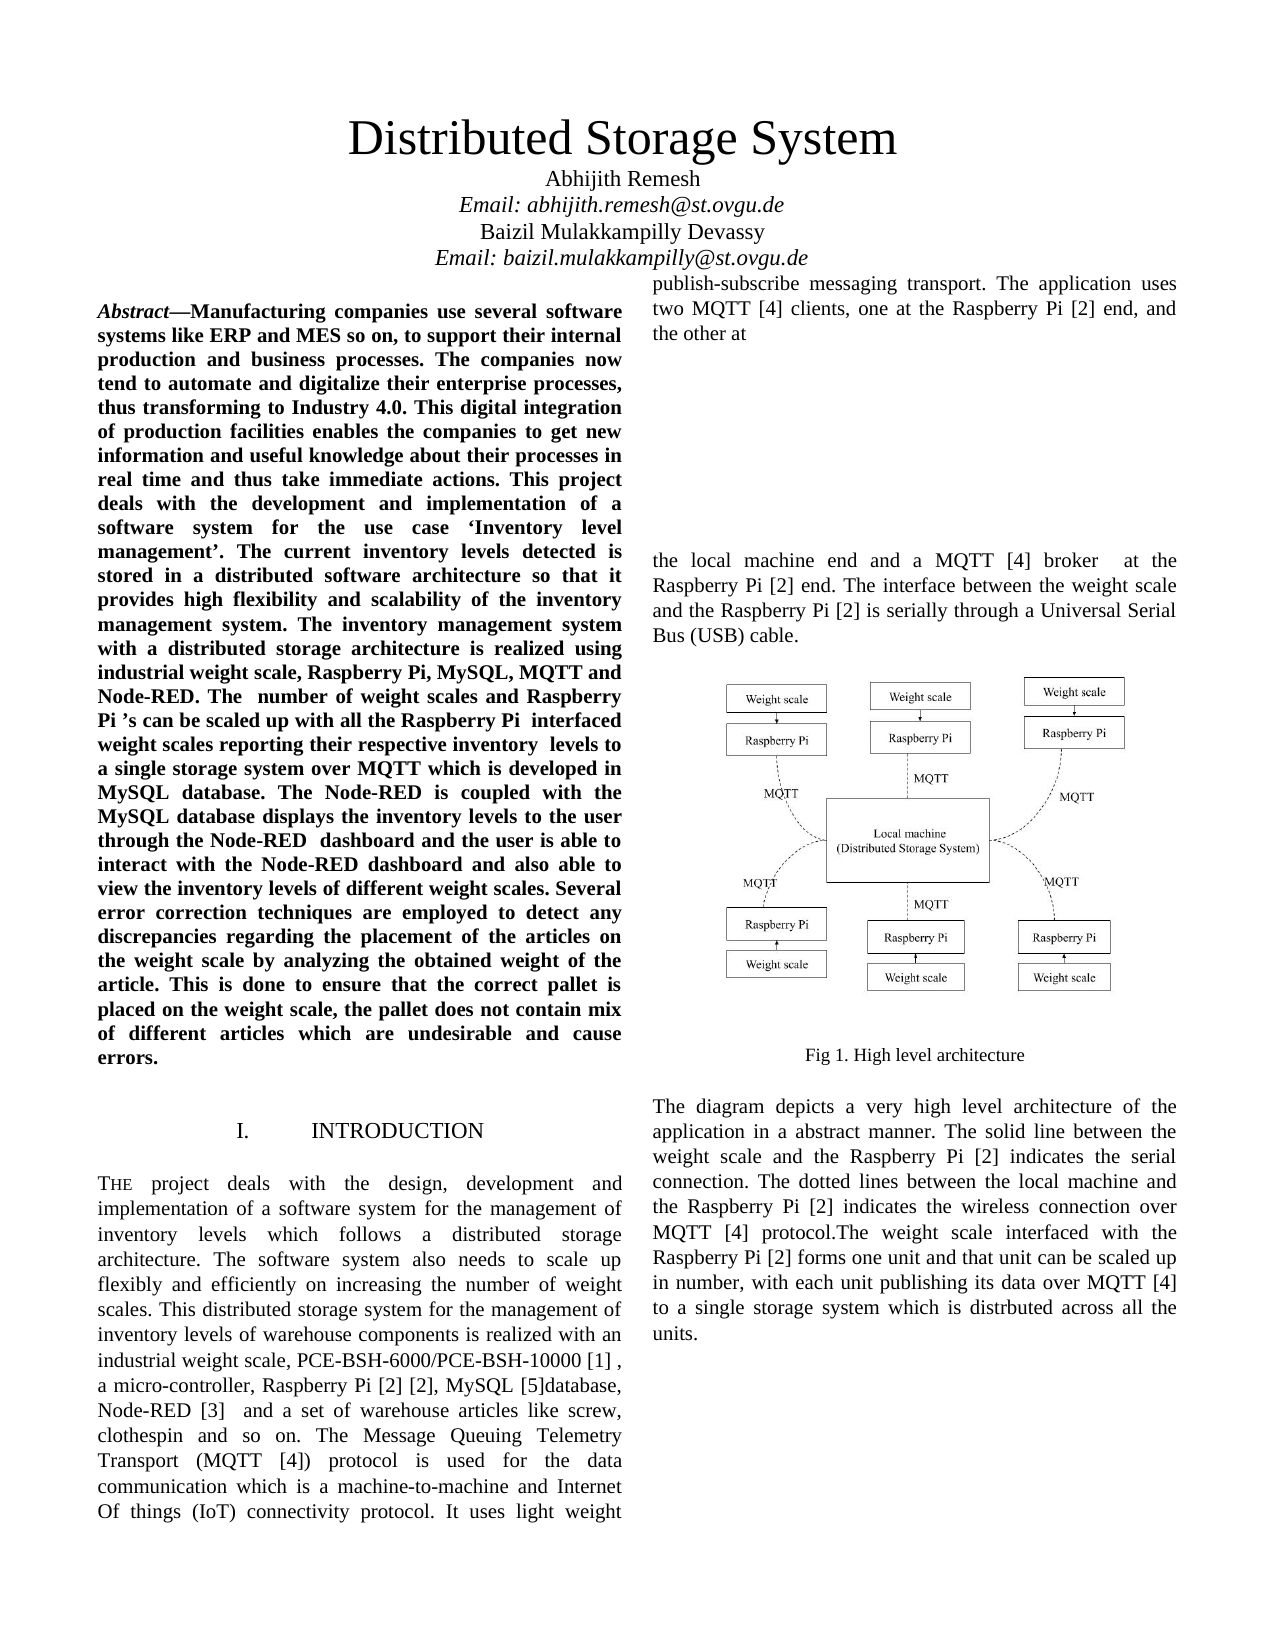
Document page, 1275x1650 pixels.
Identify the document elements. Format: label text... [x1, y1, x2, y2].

text The project deals with the design, development and implementation of a software system for the management of inventory levels which follows a distributed storage architecture. The software system also needs to scale up flexibly and efficiently on increasing the number of weight scales. This distributed storage system for the management of inventory levels of warehouse components is realized with an industrial weight scale, PCE-BSH-6000/PCE-BSH-10000 [1] , a micro-controller, Raspberry Pi [2] [2], MySQL [5]database, Node-RED [3] and a set of warehouse articles like screw, clothespin and so on. The Message Queuing Telemetry Transport (MQTT [4]) protocol is used for the data communication which is a machine-to-machine and Internet Of things (IoT) connectivity protocol. It uses light weight publish-subscribe messaging transport. The application uses two MQTT [4] clients, one at the Raspberry Pi [2] end, and the other at [97, 1171, 622, 1523]
text Abstract—Manufacturing companies use several software systems like ERP and MES so on, to support their internal production and business processes. The companies now tend to automate and digitalize their enterprise processes, thus transforming to Industry 4.0. This digital integration of production facilities enables the companies to get new information and useful knowledge about their processes in real time and thus take immediate actions. This project deals with the development and implementation of a software system for the use case ‘Inventory level management’. The current inventory levels detected is stored in a distributed software architecture so that it provides high flexibility and scalability of the inventory management system. The inventory management system with a distributed storage architecture is realized using industrial weight scale, Raspberry Pi, MySQL, MQTT and Node-RED. The number of weight scales and Raspberry Pi ’s can be scaled up with all the Raspberry Pi interfaced weight scales reporting their respective inventory levels to a single storage system over MQTT which is developed in MySQL database. The Node-RED is coupled with the MySQL database displays the inventory levels to the user through the Node-RED dashboard and the user is able to interact with the Node-RED dashboard and also able to view the inventory levels of different weight scales. Several error correction techniques are employed to detect any discrepancies regarding the placement of the articles on the weight scale by analyzing the obtained weight of the article. This is done to ensure that the correct pallet is placed on the weight scale, the pallet does not contain mix of different articles which are undesirable and cause errors. [97, 299, 622, 1069]
text Abhijith Remesh [135, 165, 1110, 191]
subtitle INTRODUCTION [97, 1117, 622, 1144]
text Baizil Mulakkampilly Devassy [135, 218, 1110, 244]
title Distributed Storage System [135, 108, 1110, 165]
text Email: abhijith.remesh@st.ovgu.de [135, 191, 1110, 218]
text The project deals with the design, development and implementation of a software system for the management of inventory levels which follows a distributed storage architecture. The software system also needs to scale up flexibly and efficiently on increasing the number of weight scales. This distributed storage system for the management of inventory levels of warehouse components is realized with an industrial weight scale, PCE-BSH-6000/PCE-BSH-10000 [1] , a micro-controller, Raspberry Pi [2] [2], MySQL [5]database, Node-RED [3] and a set of warehouse articles like screw, clothespin and so on. The Message Queuing Telemetry Transport (MQTT [4]) protocol is used for the data communication which is a machine-to-machine and Internet Of things (IoT) connectivity protocol. It uses light weight publish-subscribe messaging transport. The application uses two MQTT [4] clients, one at the Raspberry Pi [2] end, and the other at [652, 105, 1177, 345]
picture [652, 648, 1178, 1043]
text The diagram depicts a very high level architecture of the application in a abstract manner. The solid line between the weight scale and the Raspberry Pi [2] indicates the serial connection. The dotted lines between the local machine and the Raspberry Pi [2] indicates the wireless connection over MQTT [4] protocol.The weight scale interfaced with the Raspberry Pi [2] forms one unit and that unit can be scaled up in number, with each unit publishing its data over MQTT [4] to a single storage system which is distrbuted across all the units. [652, 1093, 1177, 1344]
text Fig 1. High level architecture [652, 1043, 1177, 1065]
text the local machine end and a MQTT [4] broker at the Raspberry Pi [2] end. The interface between the weight scale and the Raspberry Pi [2] is serially through a Universal Serial Bus (USB) cable. [652, 548, 1177, 647]
text Email: baizil.mulakkampilly@st.ovgu.de [135, 244, 1110, 271]
